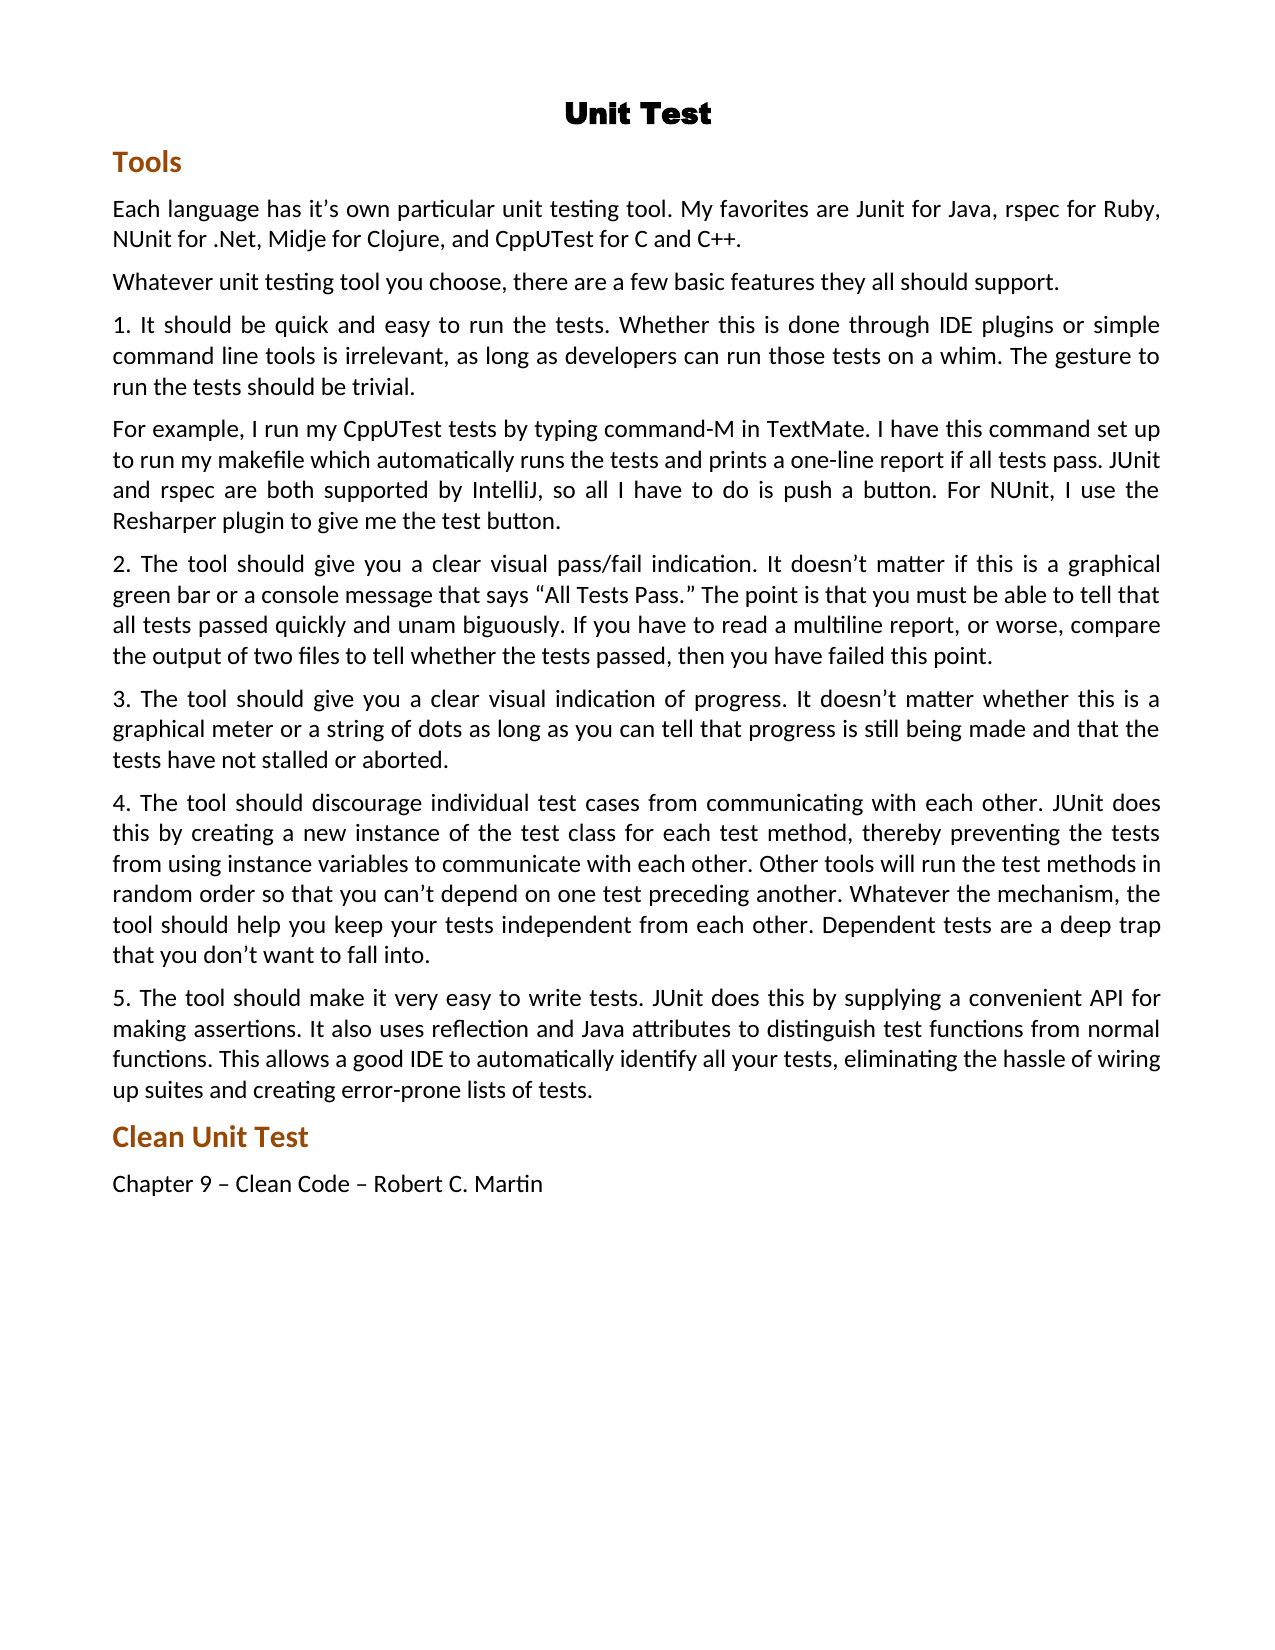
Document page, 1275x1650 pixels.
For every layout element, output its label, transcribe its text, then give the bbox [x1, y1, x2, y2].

subtitle Clean Unit Test [112, 1117, 1162, 1155]
text Whatever unit testing tool you choose, there are a few basic features they all should support. [112, 267, 1162, 297]
text 2. The tool should give you a clear visual pass/fail indication. It doesn’t matter if this is a graphical green bar or a console message that says “All Tests Pass.” The point is that you must be able to tell that all tests passed quickly and unam biguously. If you have to read a multiline report, or worse, compare the output of two files to tell whether the tests passed, then you have failed this point. [112, 548, 1162, 670]
text Chapter 9 – Clean Code – Robert C. Martin [112, 1168, 1162, 1198]
text 4. The tool should discourage individual test cases from communicating with each other. JUnit does this by creating a new instance of the test class for each test method, thereby preventing the tests from using instance variables to communicate with each other. Other tools will run the test methods in random order so that you can’t depend on one test preceding another. Whatever the mechanism, the tool should help you keep your tests independent from each other. Dependent tests are a deep trap that you don’t want to fall into. [112, 787, 1162, 970]
text 5. The tool should make it very easy to write tests. JUnit does this by supplying a convenient API for making assertions. It also uses reflection and Java attributes to distinguish test functions from normal functions. This allows a good IDE to automatically identify all your tests, eliminating the hassle of wiring up suites and creating error-prone lists of tests. [112, 982, 1162, 1104]
text Each language has it’s own particular unit testing tool. My favorites are Junit for Java, rspec for Ruby, NUnit for .Net, Midje for Clojure, and CppUTest for C and C++. [112, 193, 1162, 254]
text For example, I run my CppUTest tests by typing command-M in TextMate. I have this command set up to run my makefile which automatically runs the tests and prints a one-line report if all tests pass. JUnit and rspec are both supported by IntelliJ, so all I have to do is push a button. For NUnit, I use the Resharper plugin to give me the test button. [112, 414, 1162, 536]
text 3. The tool should give you a clear visual indication of progress. It doesn’t matter whether this is a graphical meter or a string of dots as long as you can tell that progress is still being made and that the tests have not stalled or aborted. [112, 683, 1162, 774]
subtitle Unit Test [112, 97, 1162, 130]
text 1. It should be quick and easy to run the tests. Whether this is done through IDE plugins or simple command line tools is irrelevant, as long as developers can run those tests on a whim. The gesture to run the tests should be trivial. [112, 309, 1162, 401]
subtitle Tools [112, 142, 1162, 181]
